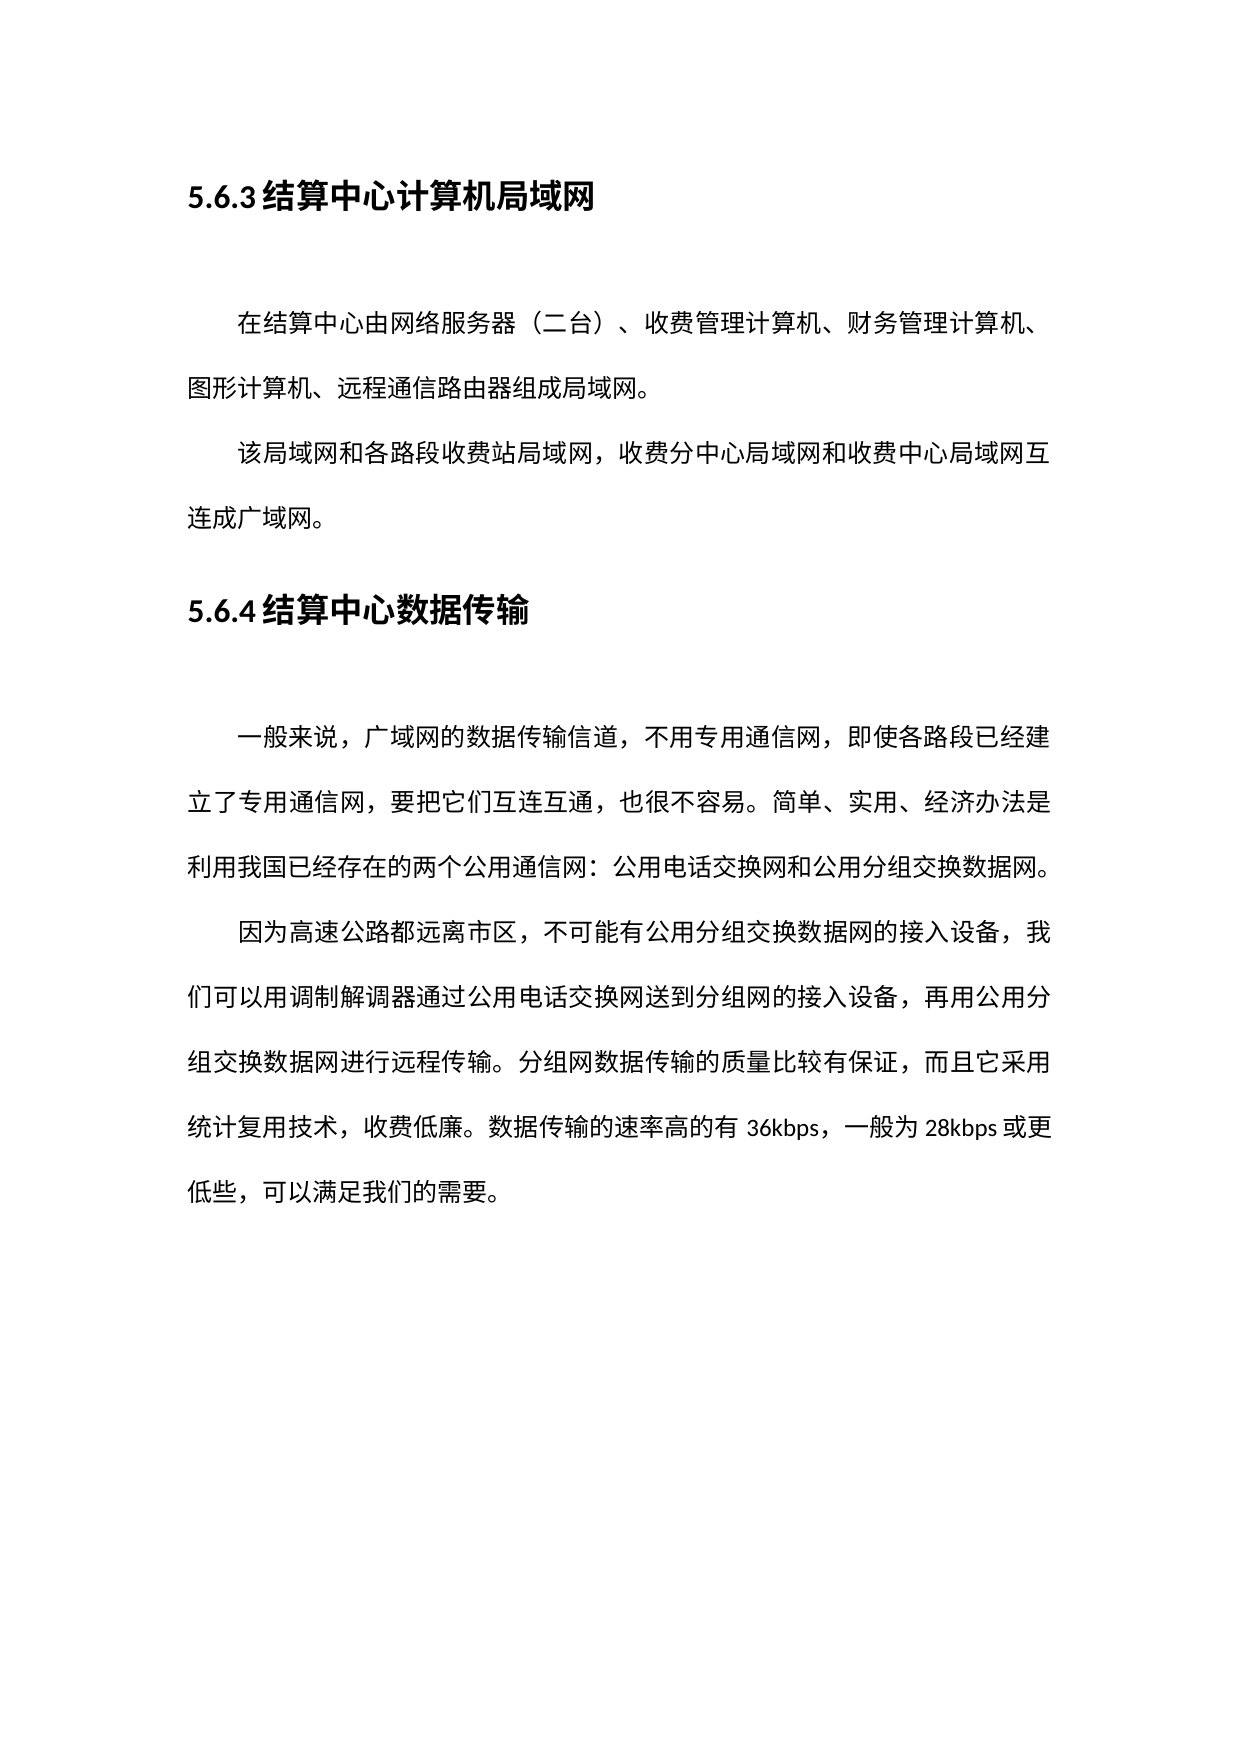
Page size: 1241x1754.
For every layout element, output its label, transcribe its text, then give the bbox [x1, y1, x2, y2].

subtitle 5.6.4结算中心数据传输 [187, 576, 1053, 641]
text 因为高速公路都远离市区，不可能有公用分组交换数据网的接入设备，我们可以用调制解调器通过公用电话交换网送到分组网的接入设备，再用公用分组交换数据网进行远程传输。分组网数据传输的质量比较有保证，而且它采用统计复用技术，收费低廉。数据传输的速率高的有36kbps，一般为28kbps或更低些，可以满足我们的需要。 [187, 898, 1053, 1223]
text 一般来说，广域网的数据传输信道，不用专用通信网，即使各路段已经建立了专用通信网，要把它们互连互通，也很不容易。简单、实用、经济办法是利用我国已经存在的两个公用通信网：公用电话交换网和公用分组交换数据网。 [187, 703, 1053, 898]
subtitle 5.6.3结算中心计算机局域网 [187, 162, 1053, 227]
text 在结算中心由网络服务器（二台）、收费管理计算机、财务管理计算机、图形计算机、远程通信路由器组成局域网。 [187, 289, 1053, 419]
text 该局域网和各路段收费站局域网，收费分中心局域网和收费中心局域网互连成广域网。 [187, 419, 1053, 549]
